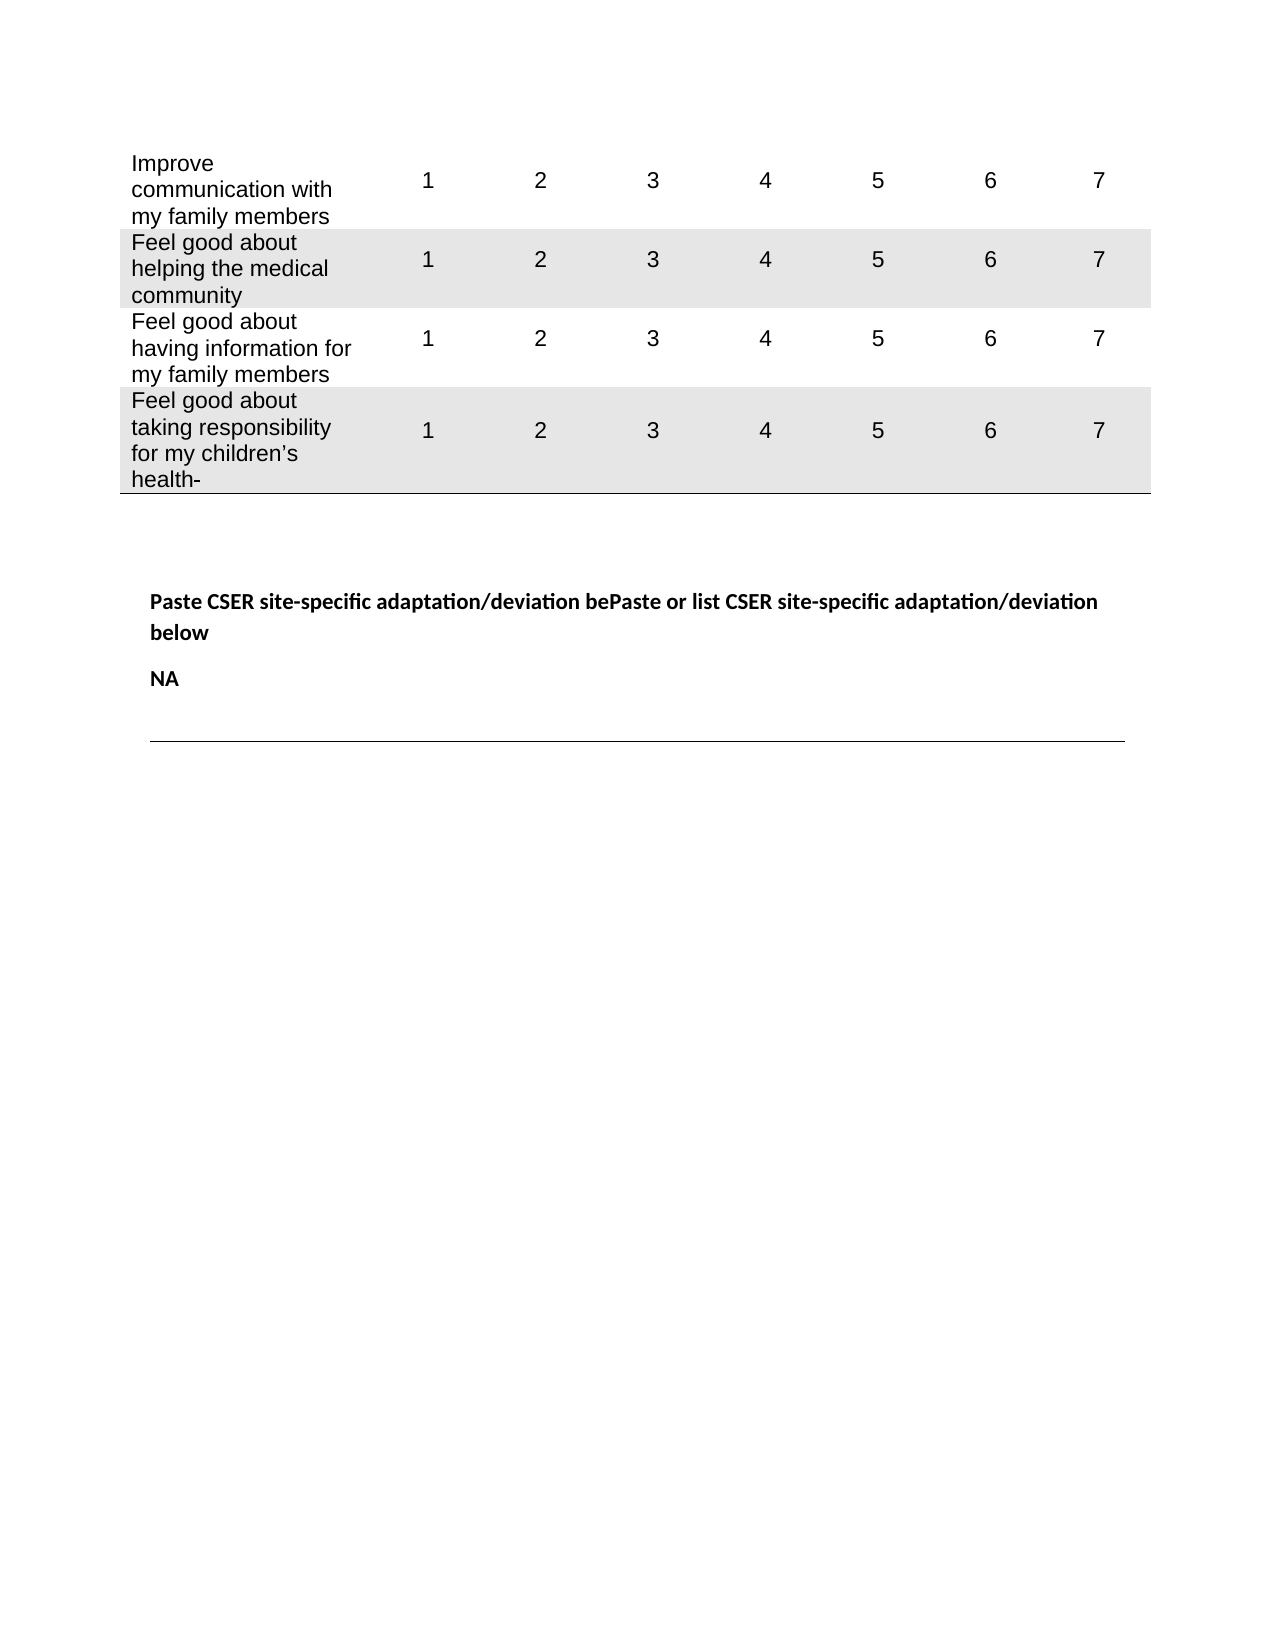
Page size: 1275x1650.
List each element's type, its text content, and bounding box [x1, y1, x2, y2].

table_cell 2 [484, 229, 597, 308]
table_cell 4 [709, 150, 822, 229]
table_cell 7 [1047, 229, 1151, 308]
table_cell 3 [597, 150, 709, 229]
table_cell 6 [934, 308, 1047, 387]
table_cell 3 [597, 229, 709, 308]
table_cell 3 [597, 387, 709, 493]
table_cell 5 [822, 229, 934, 308]
table_cell 5 [822, 387, 934, 493]
table_cell Feel good about having information for my family members [120, 308, 372, 387]
table_cell 1 [372, 229, 484, 308]
table_cell 7 [1047, 150, 1151, 229]
table_cell 3 [597, 308, 709, 387]
table_cell 2 [484, 150, 597, 229]
table_cell 5 [822, 308, 934, 387]
table_cell Improve communication with my family members [120, 150, 372, 229]
table_cell 4 [709, 308, 822, 387]
table_cell 6 [934, 387, 1047, 493]
text Paste CSER site-specific adaptation/deviation bePaste or list CSER site-specific adaptation/deviation below [150, 587, 1125, 646]
table_cell Feel good about taking responsibility for my children’s health [120, 387, 372, 493]
table_cell 4 [709, 229, 822, 308]
table_cell 6 [934, 229, 1047, 308]
table_cell 4 [709, 387, 822, 493]
table_cell 1 [372, 308, 484, 387]
table_cell 1 [372, 150, 484, 229]
table_cell 7 [1047, 387, 1151, 493]
table_cell 5 [822, 150, 934, 229]
table_cell 7 [1047, 308, 1151, 387]
table_cell 2 [484, 387, 597, 493]
table_cell 2 [484, 308, 597, 387]
table_cell 1 [372, 387, 484, 493]
table_cell 6 [934, 150, 1047, 229]
table_cell Feel good about helping the medical community [120, 229, 372, 308]
text NA [150, 664, 1125, 692]
